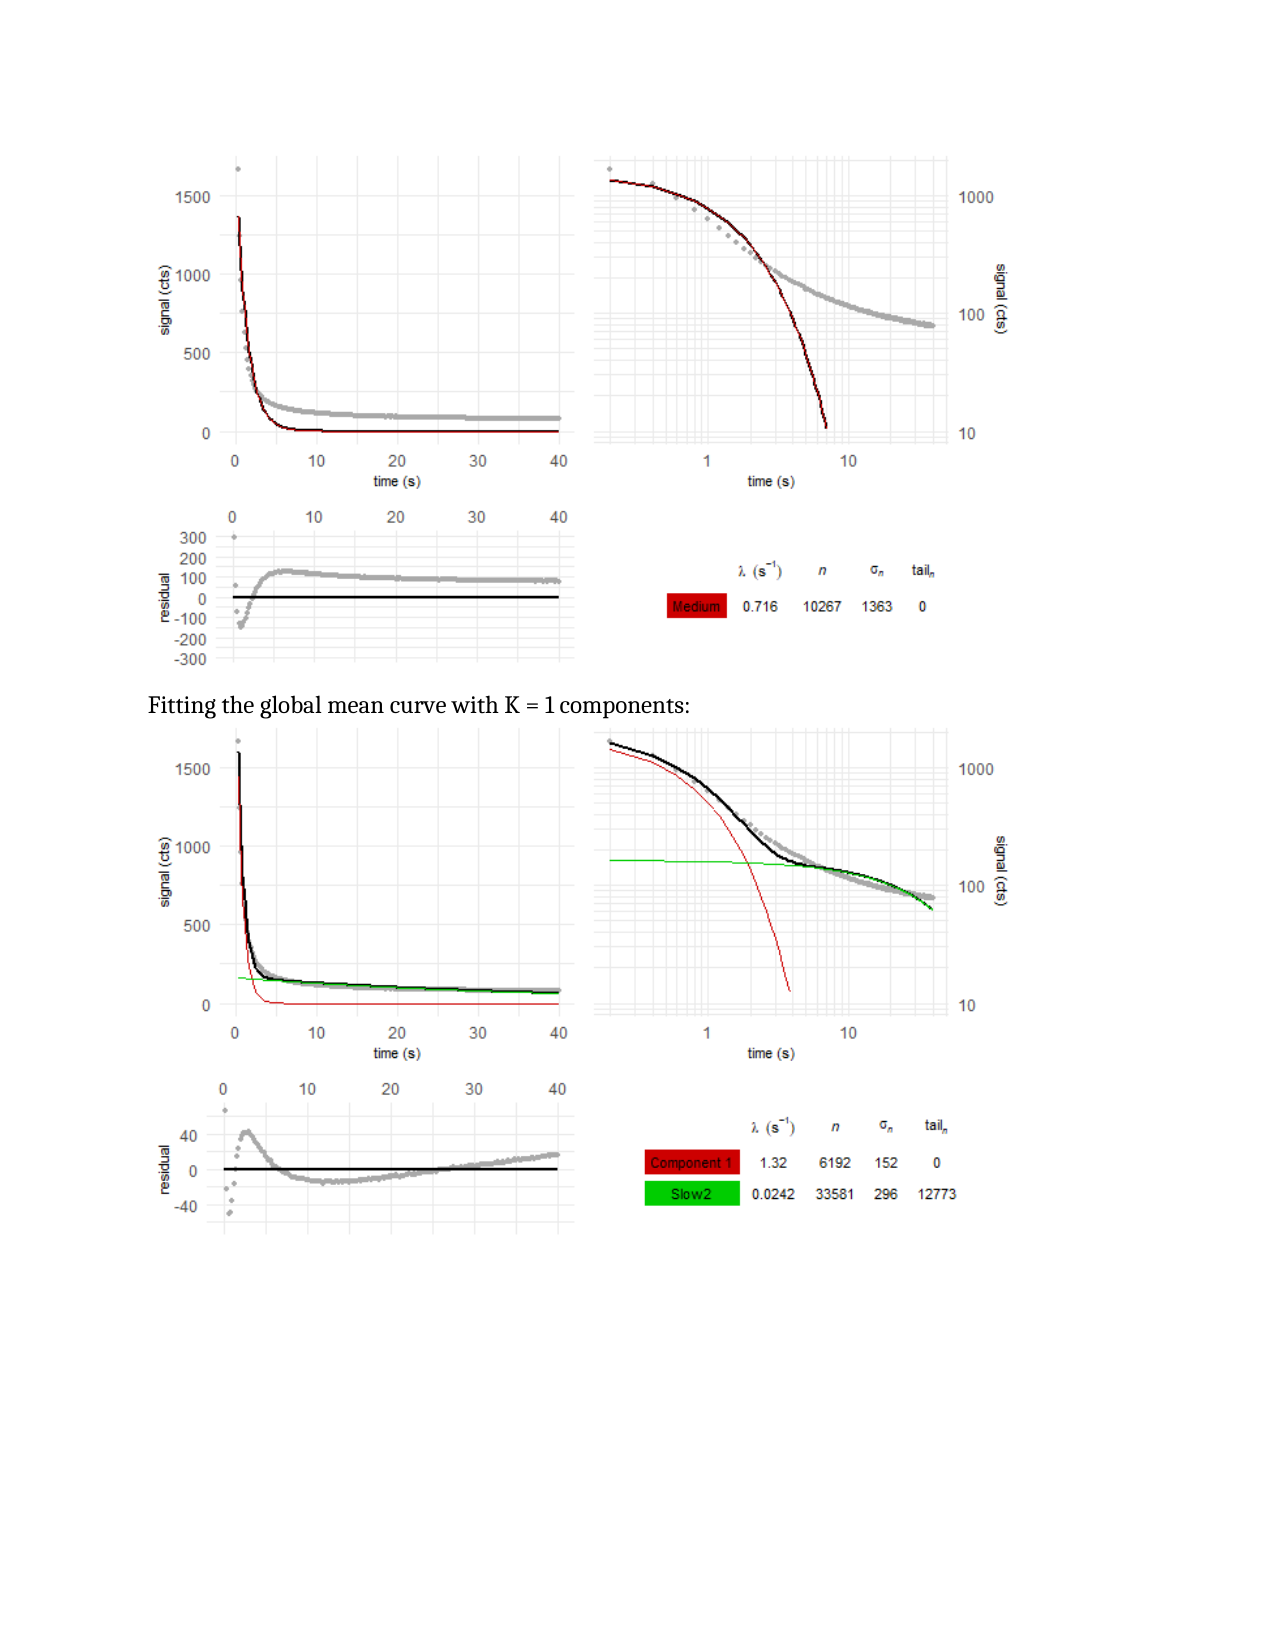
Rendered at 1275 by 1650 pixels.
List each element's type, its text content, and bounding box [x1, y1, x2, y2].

picture [147, 147, 1023, 673]
picture [147, 720, 1023, 1245]
